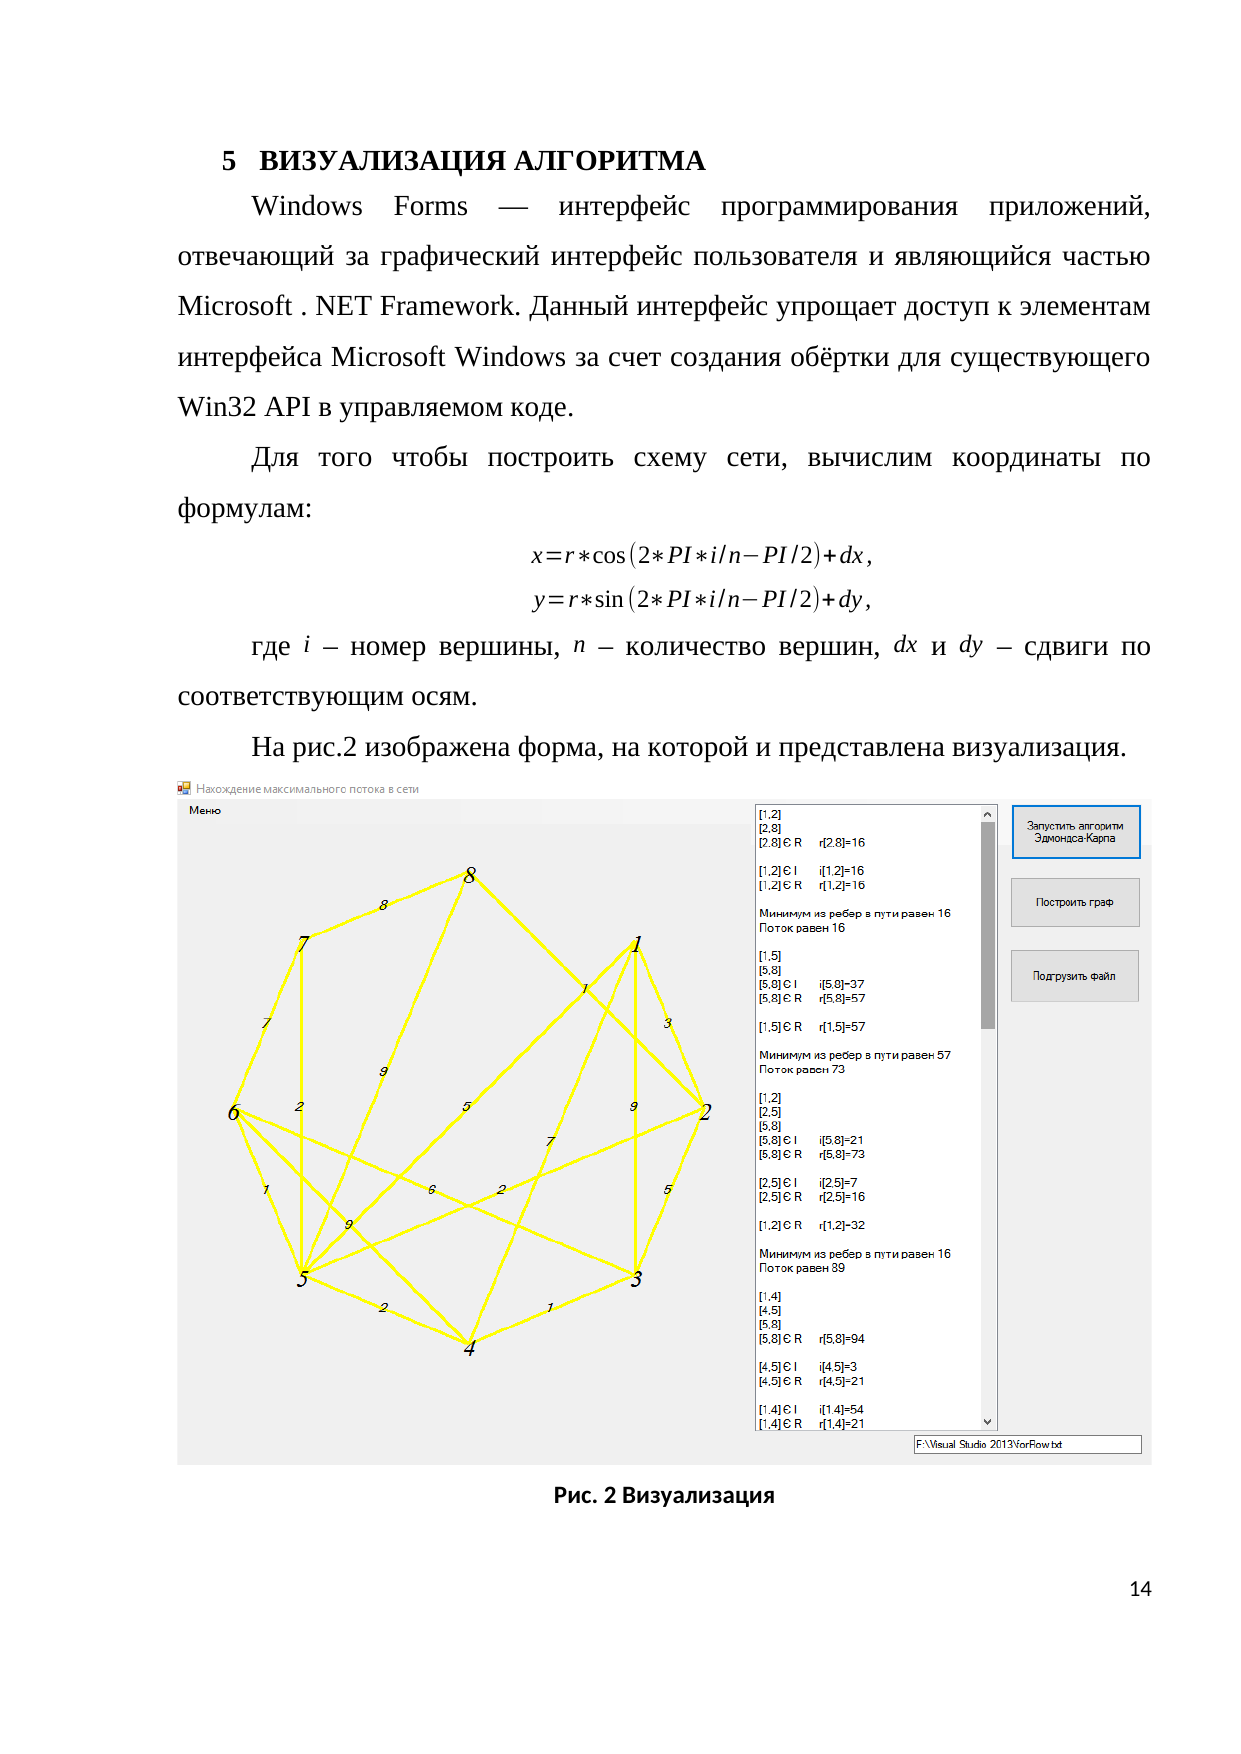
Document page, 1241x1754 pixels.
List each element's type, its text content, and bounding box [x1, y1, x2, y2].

text где – номер вершины, – количество вершин, и – сдвиги по соответствующим осям. [177, 628, 1152, 712]
text Windows Forms — интерфейс программирования приложений, отвечающий за графический интерфейс пользователя и являющийся частью Microsoft . NET Framework. Данный интерфейс упрощает доступ к элементам интерфейса Microsoft Windows за счет создания обёртки для существующего Win32 API в управляемом коде. [177, 188, 1152, 423]
picture [177, 778, 1152, 1465]
text Для того чтобы построить схему сети, вычислим координаты по формулам: [177, 439, 1152, 523]
text На рис.2 изображена форма, на которой и представлена визуализация. [177, 729, 1152, 762]
subtitle Визуализация алгоритма [222, 143, 1152, 177]
text Рис. 2 Визуализация [177, 1479, 1152, 1509]
